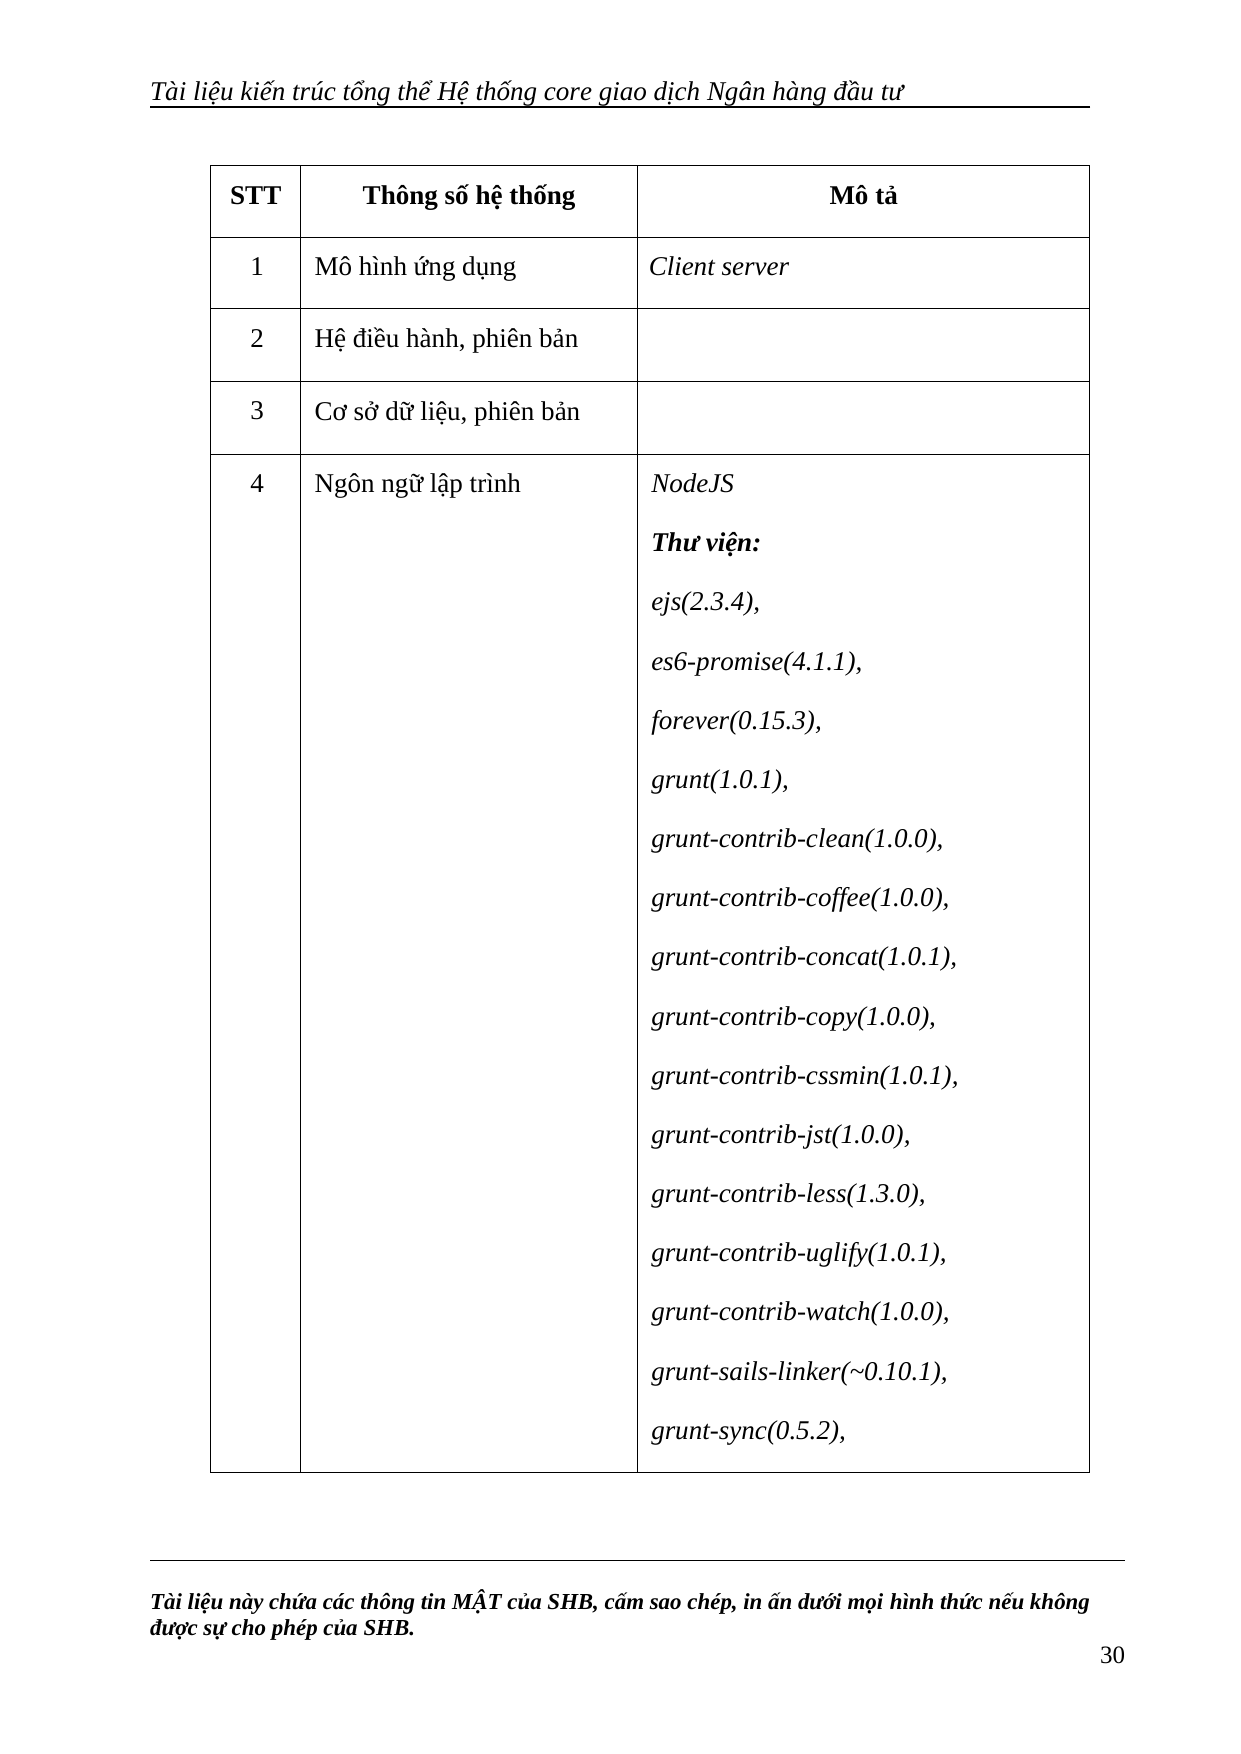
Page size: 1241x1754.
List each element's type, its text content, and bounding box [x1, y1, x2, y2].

table_cell 4 [211, 455, 300, 1472]
table_cell 3 [211, 382, 300, 453]
table_cell 2 [211, 309, 300, 381]
table_cell [638, 382, 1089, 453]
table_cell Hệ điều hành, phiên bản [301, 309, 637, 381]
table_cell [638, 309, 1089, 381]
table_cell Mô hình ứng dụng [301, 238, 637, 308]
table_cell Client server [638, 238, 1089, 308]
table_header STT [211, 166, 300, 237]
table_cell Cơ sở dữ liệu, phiên bản [301, 382, 637, 453]
table_header Thông số hệ thống [301, 166, 637, 237]
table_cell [638, 455, 1089, 1472]
table_cell Ngôn ngữ lập trình [301, 455, 637, 1472]
table_cell 1 [211, 238, 300, 308]
table_header Mô tả [638, 166, 1089, 237]
